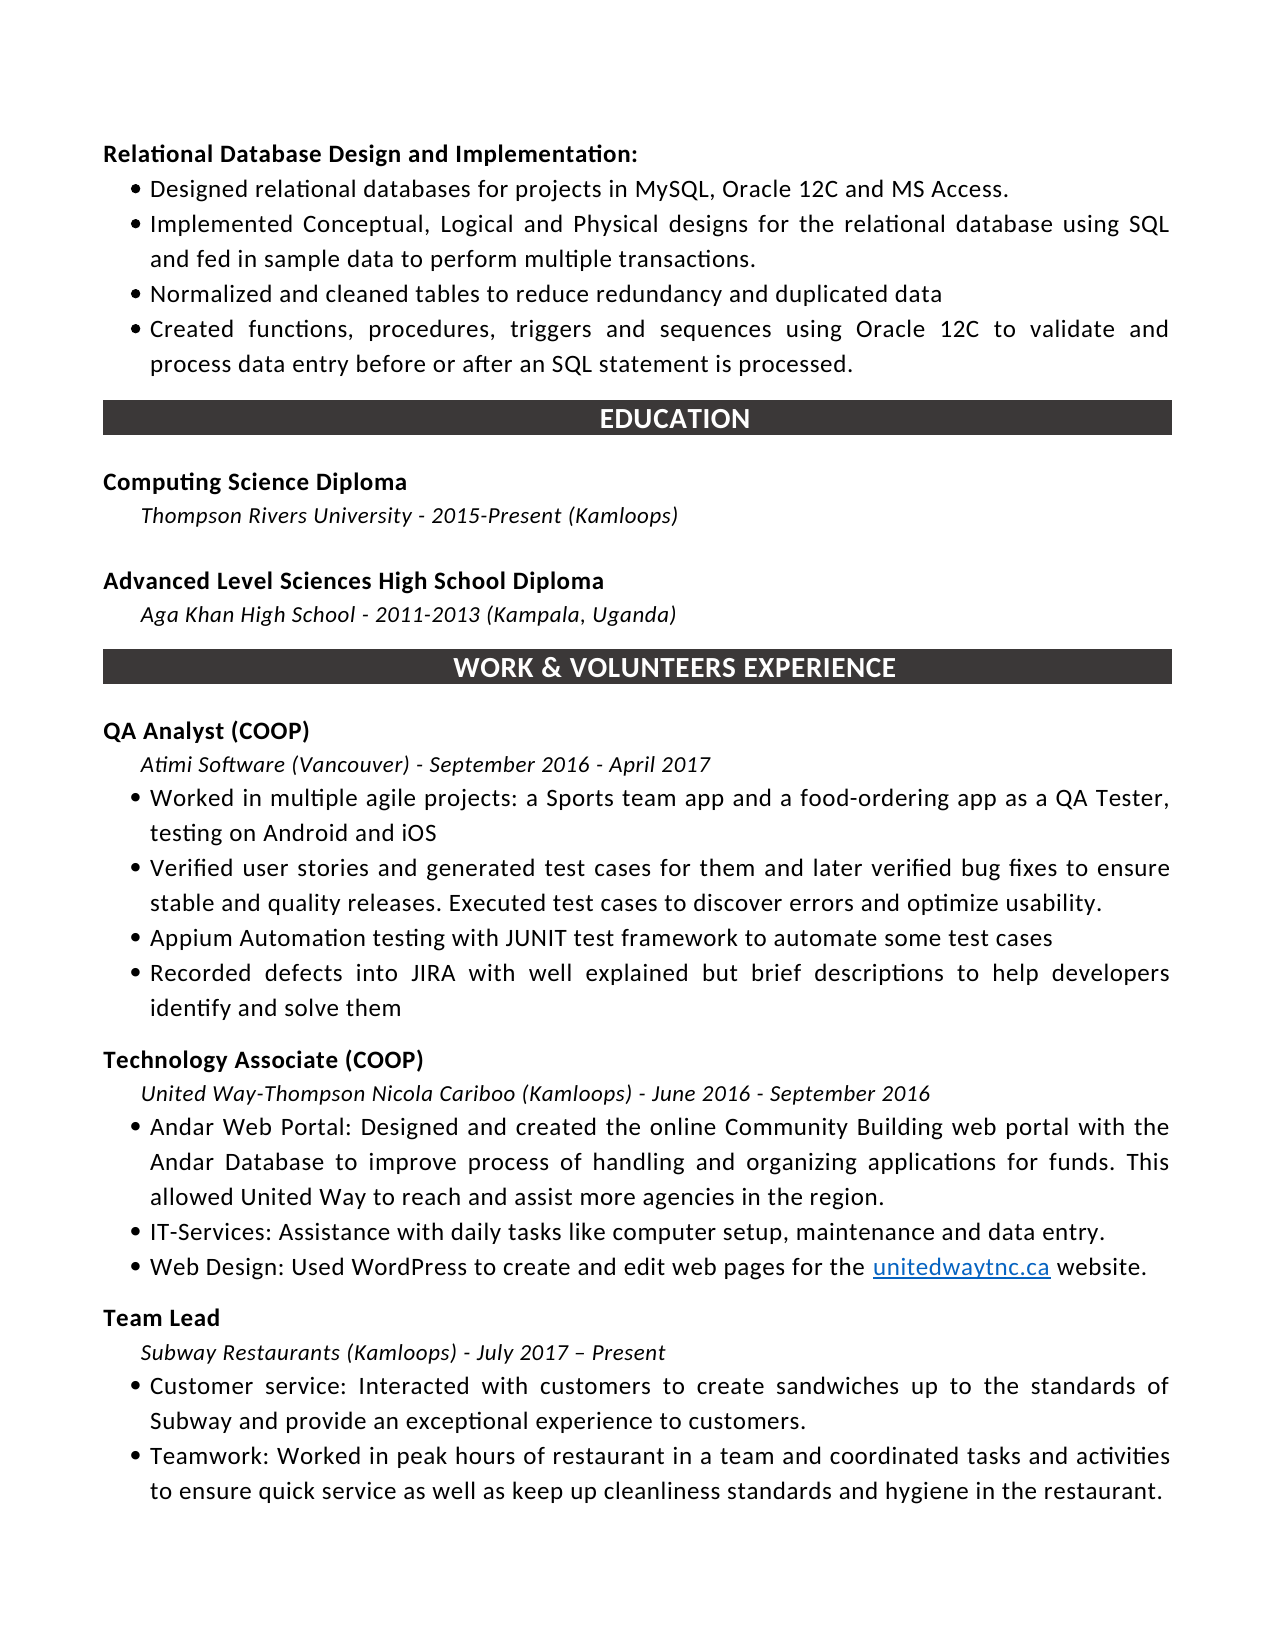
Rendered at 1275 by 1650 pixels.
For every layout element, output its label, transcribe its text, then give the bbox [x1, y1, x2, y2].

text United Way-Thompson Nicola Cariboo (Kamloops) - June 2016 - September 2016 [141, 1079, 1172, 1107]
text Thompson Rivers University - 2015-Present (Kamloops) [141, 501, 1172, 529]
text Technology Associate (COOP) [103, 1044, 1172, 1074]
list Implemented Conceptual, Logical and Physical designs for the relational database using SQL and fed in sample data to perform multiple transactions. [131, 208, 1172, 274]
text Aga Khan High School - 2011-2013 (Kampala, Uganda) [141, 600, 1172, 628]
list IT-Services: Assistance with daily tasks like computer setup, maintenance and data entry. [131, 1216, 1172, 1246]
text QA Analyst (COOP) [103, 715, 1172, 745]
list Verified user stories and generated test cases for them and later verified bug fixes to ensure stable and quality releases. Executed test cases to discover errors and optimize usability. [131, 852, 1172, 918]
list Web Design: Used WordPress to create and edit web pages for the unitedwaytnc.ca website. [131, 1251, 1172, 1281]
list Recorded defects into JIRA with well explained but brief descriptions to help developers identify and solve them [131, 957, 1172, 1023]
text Subway Restaurants (Kamloops) - July 2017 – Present [141, 1338, 1172, 1366]
list Appium Automation testing with JUNIT test framework to automate some test cases [131, 922, 1172, 953]
list Relational Database Design and Implementation: [103, 138, 1172, 169]
text EDUCATION [103, 400, 1172, 435]
list Customer service: Interacted with customers to create sandwiches up to the standards of Subway and provide an exceptional experience to customers. [131, 1370, 1172, 1435]
list Normalized and cleaned tables to reduce redundancy and duplicated data [131, 278, 1172, 309]
list Andar Web Portal: Designed and created the online Community Building web portal with the Andar Database to improve process of handling and organizing applications for funds. This allowed United Way to reach and assist more agencies in the region. [131, 1111, 1172, 1211]
list Teamwork: Worked in peak hours of restaurant in a team and coordinated tasks and activities to ensure quick service as well as keep up cleanliness standards and hygiene in the restaurant. [131, 1440, 1172, 1505]
list Designed relational databases for projects in MySQL, Oracle 12C and MS Access. [131, 173, 1172, 204]
text Computing Science Diploma [103, 466, 1172, 496]
text Advanced Level Sciences High School Diploma [103, 565, 1172, 596]
list Created functions, procedures, triggers and sequences using Oracle 12C to validate and process data entry before or after an SQL statement is processed. [131, 313, 1172, 379]
text Atimi Software (Vancouver) - September 2016 - April 2017 [141, 750, 1172, 778]
list Worked in multiple agile projects: a Sports team app and a food-ordering app as a QA Tester, testing on Android and iOS [131, 782, 1172, 848]
text Team Lead [103, 1303, 1172, 1333]
text WORK & VOLUNTEERS EXPERIENCE [103, 649, 1172, 684]
